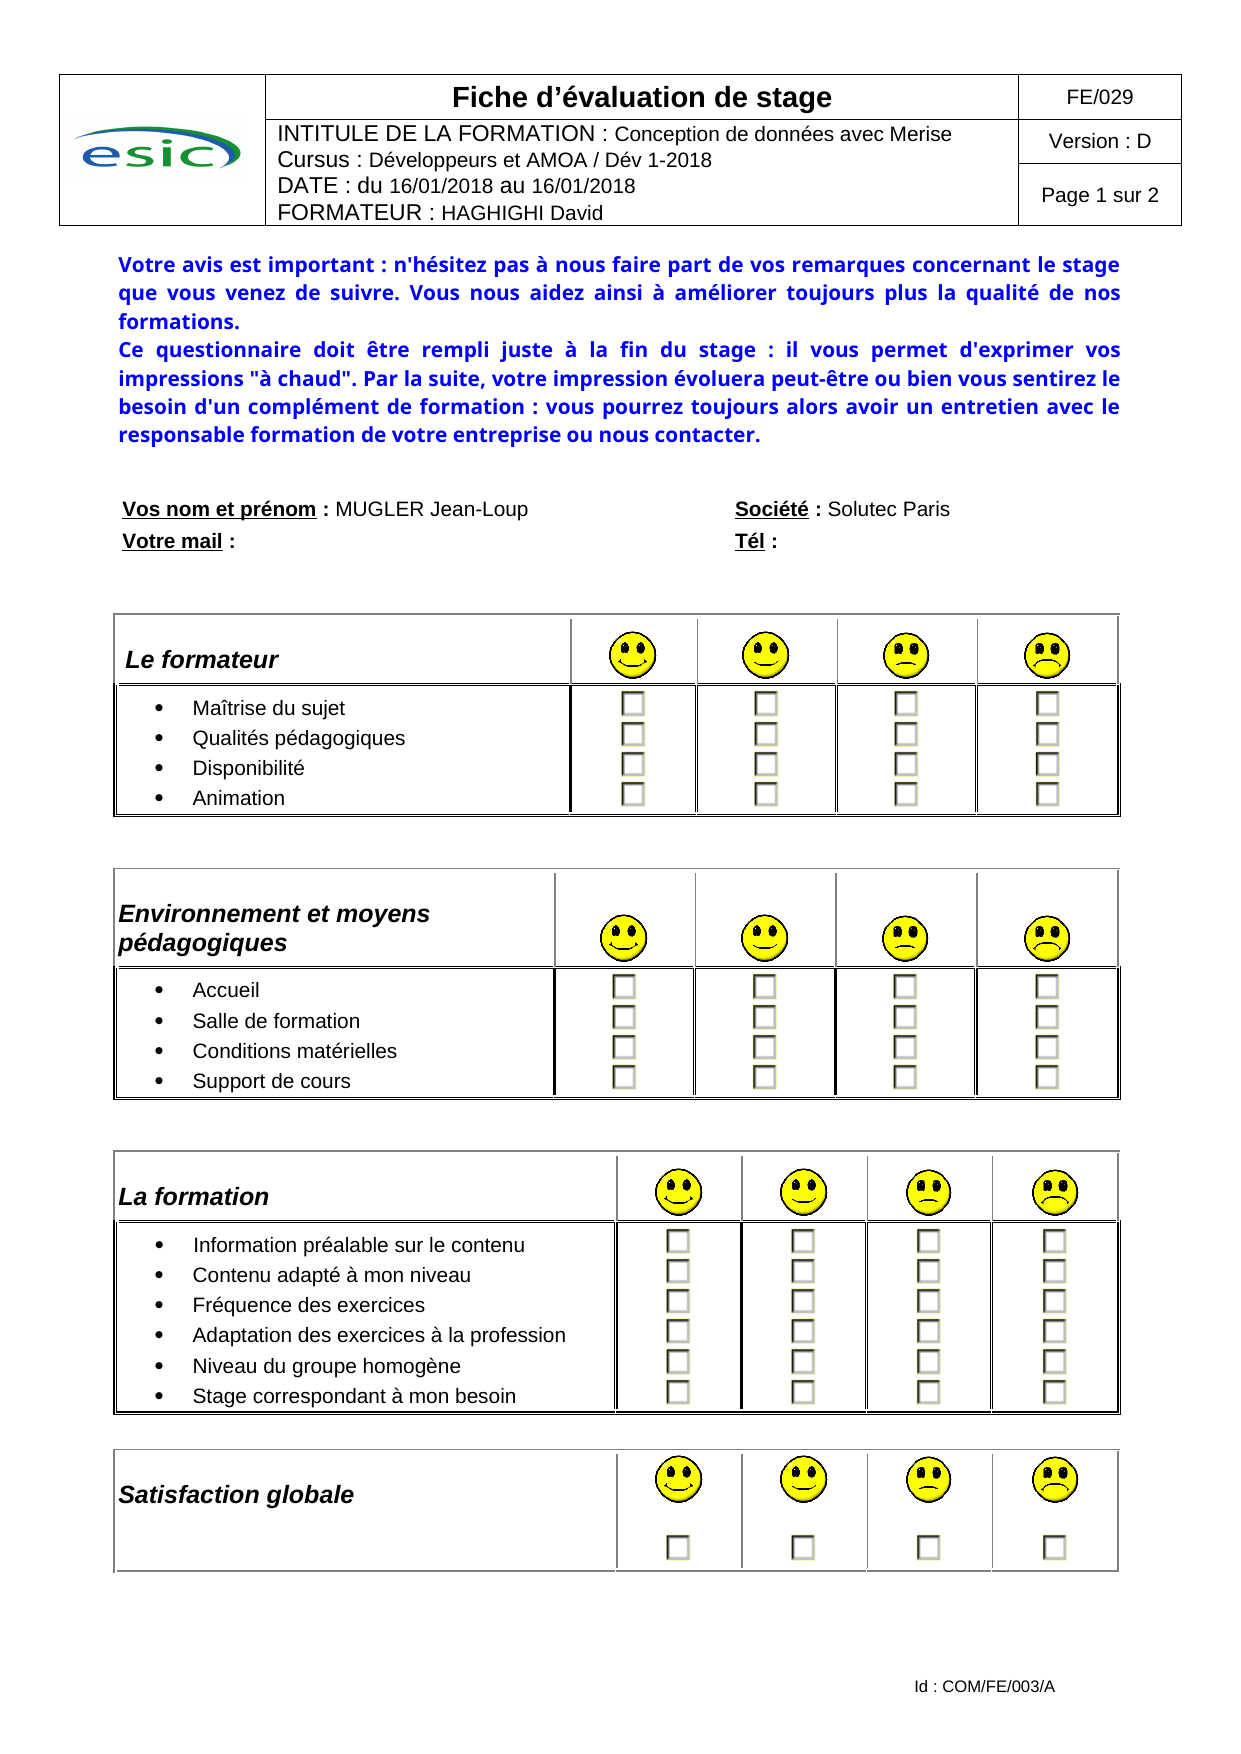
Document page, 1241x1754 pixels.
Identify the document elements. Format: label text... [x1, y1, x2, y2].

table_header [696, 617, 836, 683]
picture [708, 972, 822, 1093]
table_header [835, 869, 976, 966]
picture [1031, 1168, 1080, 1217]
picture [1031, 1455, 1080, 1504]
table_header [570, 617, 696, 683]
picture [882, 631, 931, 680]
table_header [977, 617, 1117, 683]
table_header [741, 1452, 866, 1570]
picture [709, 689, 824, 810]
table_header [976, 871, 1117, 966]
table_cell Tél : [724, 529, 1129, 553]
picture [576, 689, 691, 810]
picture [849, 689, 964, 810]
picture [600, 913, 649, 963]
picture [70, 117, 248, 182]
table_header [991, 1154, 1117, 1220]
table_header Satisfaction globale [117, 1450, 616, 1570]
picture [872, 1532, 986, 1564]
table_cell [991, 1220, 1119, 1411]
table_header [741, 1154, 866, 1220]
picture [881, 914, 930, 963]
table_cell [835, 966, 976, 1096]
table_cell [976, 966, 1119, 1096]
picture [990, 689, 1105, 810]
picture [1023, 631, 1072, 680]
picture [905, 1455, 953, 1504]
table_header [695, 871, 835, 966]
table_cell Votre mail : [111, 529, 723, 553]
picture [654, 1167, 703, 1217]
table_cell [570, 686, 696, 813]
table_header Environnement et moyens pédagogiques [117, 869, 554, 966]
picture [990, 972, 1105, 1093]
picture [998, 1532, 1112, 1564]
picture [779, 1167, 829, 1217]
picture [742, 630, 791, 680]
table_header [866, 1154, 991, 1220]
picture [740, 913, 790, 963]
picture [905, 1168, 953, 1217]
picture [872, 1226, 986, 1408]
text Ce questionnaire doit être rempli juste à la fin du stage : il vous permet d'exprimer vos impressions "à chaud". Par la suite, votre impression évoluera peut-être ou bien vous sentirez le besoin d'un complément de formation : vous pourrez toujours alors avoir un entretien avec le responsable formation de votre entreprise ou nous contacter. [118, 335, 1122, 449]
table_cell Information préalable sur le contenu Contenu adapté à mon niveau Fréquence des exercices Adaptation des exercices à la profession Niveau du groupe homogène Stage correspondant à mon besoin [115, 1220, 616, 1411]
table_header Société : Solutec Paris [724, 497, 1129, 529]
table_header [836, 617, 977, 683]
table_header [616, 1154, 741, 1220]
table_cell [836, 686, 977, 813]
picture [779, 1454, 829, 1504]
table_header [554, 871, 695, 966]
picture [567, 972, 682, 1093]
table_cell [741, 1223, 866, 1411]
table_header [866, 1452, 991, 1570]
picture [747, 1226, 861, 1408]
table_cell [696, 686, 836, 813]
table_cell [616, 1223, 741, 1411]
picture [747, 1532, 861, 1564]
picture [621, 1226, 736, 1408]
table_header Le formateur [117, 615, 570, 683]
picture [608, 630, 658, 680]
table_header [616, 1452, 741, 1570]
table_cell [977, 683, 1119, 813]
table_header [991, 1452, 1117, 1570]
picture [998, 1226, 1112, 1408]
table_cell [866, 1223, 991, 1411]
picture [848, 972, 963, 1093]
table_cell [554, 969, 695, 1096]
text Votre avis est important : n'hésitez pas à nous faire part de vos remarques concernant le stage que vous venez de suivre. Vous nous aidez ainsi à améliorer toujours plus la qualité de nos formations. [118, 250, 1122, 335]
table_cell Accueil Salle de formation Conditions matérielles Support de cours [115, 966, 554, 1096]
table_cell Maîtrise du sujet Qualités pédagogiques Disponibilité Animation [115, 683, 570, 813]
table_cell [695, 969, 835, 1096]
picture [1023, 914, 1072, 963]
picture [654, 1454, 703, 1504]
picture [621, 1532, 736, 1564]
table_header Vos nom et prénom : MUGLER Jean-Loup [111, 497, 723, 529]
table_header La formation [117, 1152, 616, 1220]
